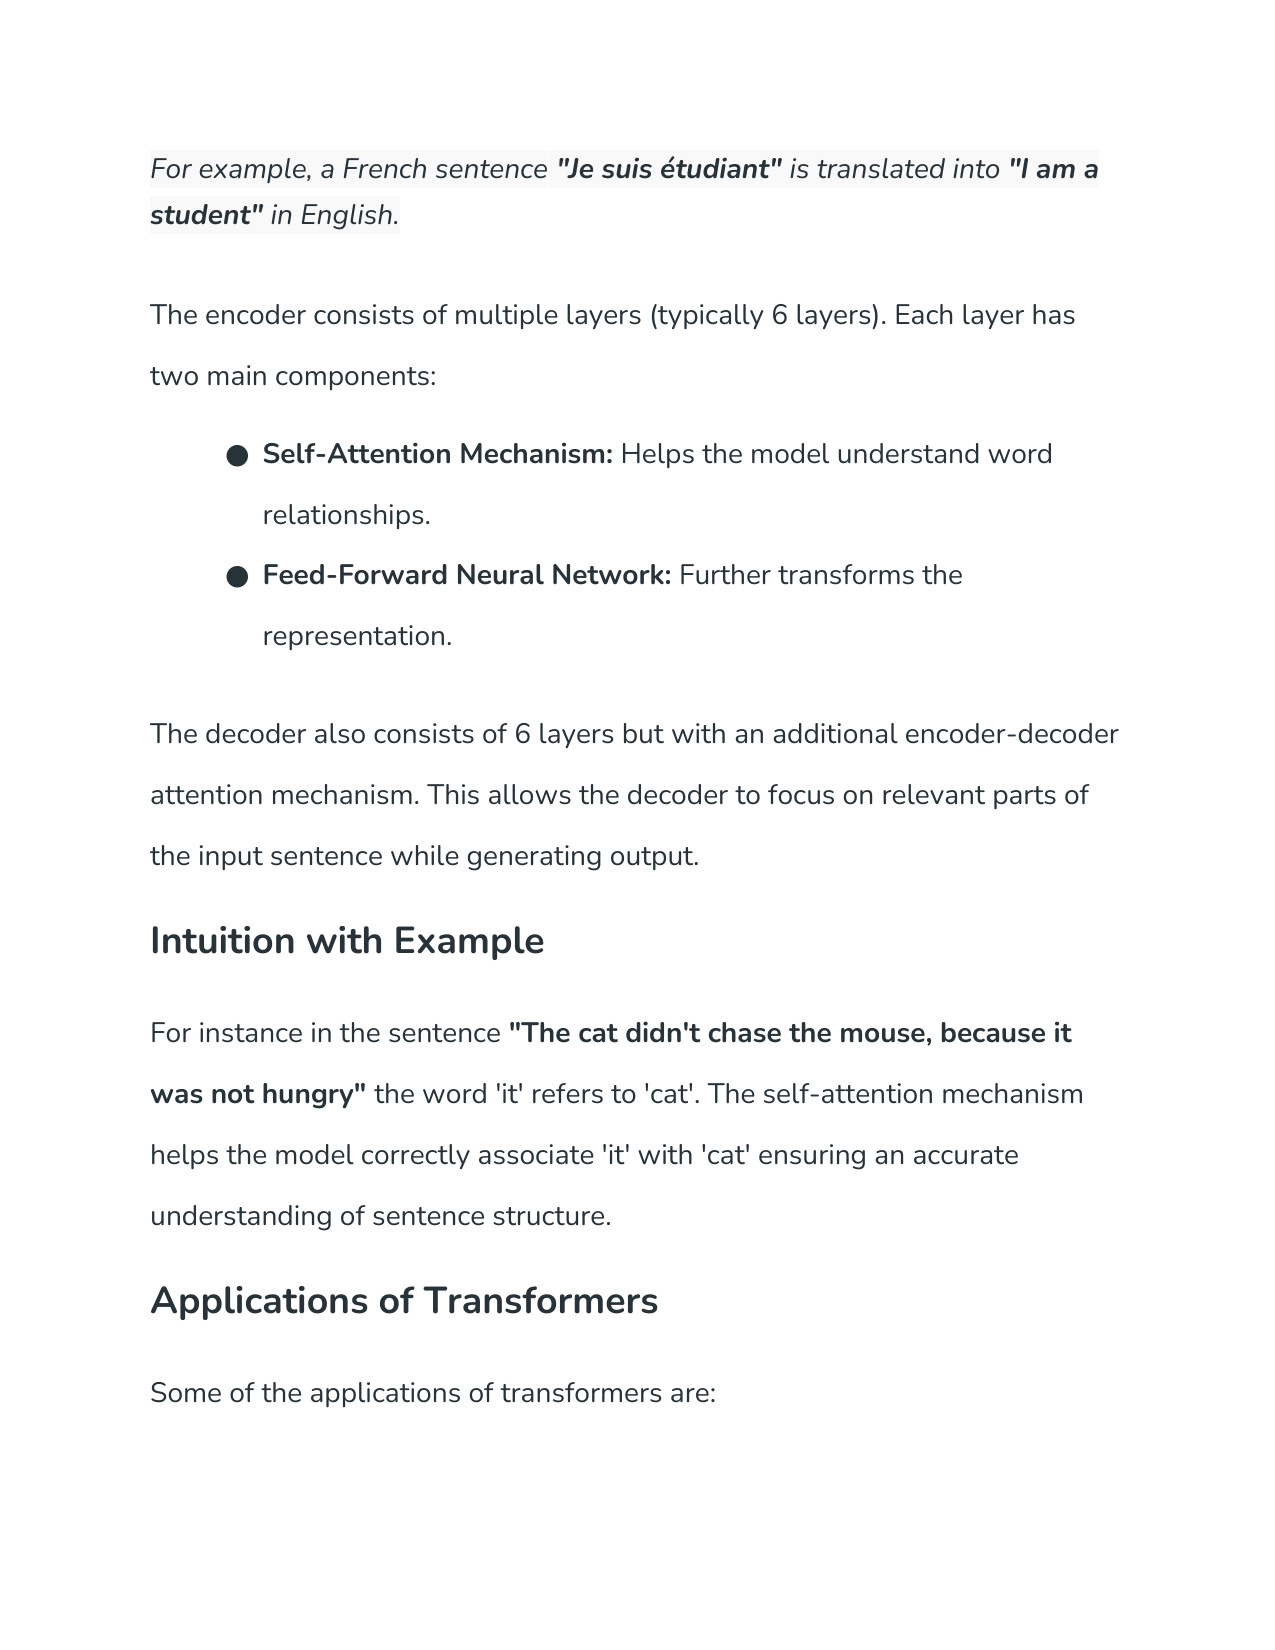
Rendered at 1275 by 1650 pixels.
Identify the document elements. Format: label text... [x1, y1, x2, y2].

subtitle Applications of Transformers [150, 1275, 1125, 1326]
text For instance in the sentence "The cat didn't chase the mouse, because it was not hungry" the word 'it' refers to 'cat'. The self-attention mechanism helps the model correctly associate 'it' with 'cat' ensuring an accurate understanding of sentence structure. [150, 1014, 1125, 1236]
subtitle Intuition with Example [150, 915, 1125, 966]
text For example, a French sentence "Je suis étudiant" is translated into "I am a student" in English. [150, 150, 1125, 234]
text The decoder also consists of 6 layers but with an additional encoder-decoder attention mechanism. This allows the decoder to focus on relevant parts of the input sentence while generating output. [150, 715, 1125, 876]
list Self-Attention Mechanism: Helps the model understand word relationships. [225, 435, 1125, 534]
text The encoder consists of multiple layers (typically 6 layers). Each layer has two main components: [150, 296, 1125, 396]
list Feed-Forward Neural Network: Further transforms the representation. [225, 556, 1125, 655]
text Some of the applications of transformers are: [150, 1374, 1125, 1412]
